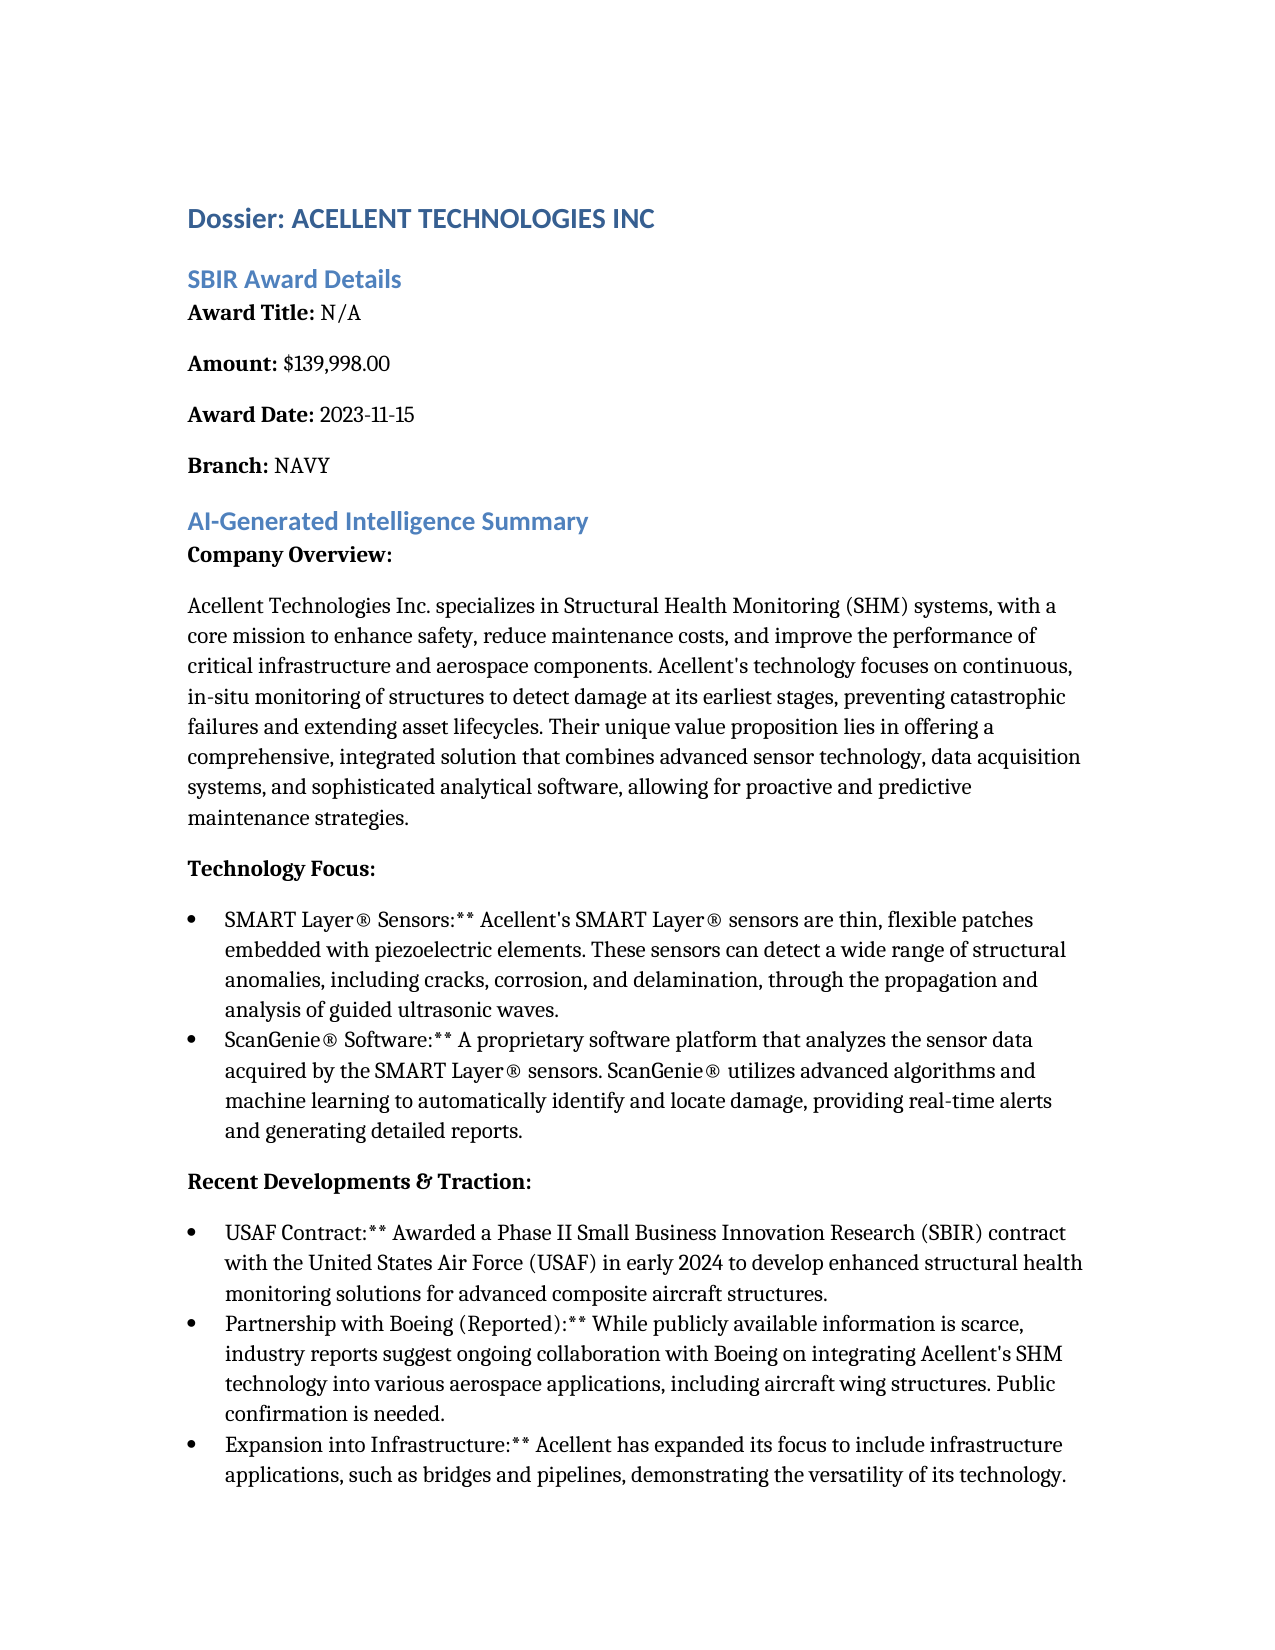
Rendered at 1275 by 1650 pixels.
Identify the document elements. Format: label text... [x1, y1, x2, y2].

text Company Overview: [187, 542, 1087, 568]
list ScanGenie® Software:** A proprietary software platform that analyzes the sensor data acquired by the SMART Layer® sensors. ScanGenie® utilizes advanced algorithms and machine learning to automatically identify and locate damage, providing real-time alerts and generating detailed reports. [187, 1027, 1087, 1144]
subtitle SBIR Award Details [187, 262, 1087, 295]
text Branch: NAVY [187, 453, 1087, 479]
text Recent Developments & Traction: [187, 1169, 1087, 1195]
text Amount: $139,998.00 [187, 351, 1087, 377]
text Award Date: 2023-11-15 [187, 402, 1087, 428]
list Expansion into Infrastructure:** Acellent has expanded its focus to include infrastructure applications, such as bridges and pipelines, demonstrating the versatility of its technology. [187, 1431, 1087, 1488]
text Award Title: N/A [187, 300, 1087, 326]
subtitle Dossier: ACELLENT TECHNOLOGIES INC [187, 200, 1087, 236]
subtitle AI-Generated Intelligence Summary [187, 504, 1087, 537]
list Partnership with Boeing (Reported):** While publicly available information is scarce, industry reports suggest ongoing collaboration with Boeing on integrating Acellent's SHM technology into various aerospace applications, including aircraft wing structures. Public confirmation is needed. [187, 1311, 1087, 1427]
text Technology Focus: [187, 855, 1087, 882]
list SMART Layer® Sensors:** Acellent's SMART Layer® sensors are thin, flexible patches embedded with piezoelectric elements. These sensors can detect a wide range of structural anomalies, including cracks, corrosion, and delamination, through the propagation and analysis of guided ultrasonic waves. [187, 906, 1087, 1023]
list USAF Contract:** Awarded a Phase II Small Business Innovation Research (SBIR) contract with the United States Air Force (USAF) in early 2024 to develop enhanced structural health monitoring solutions for advanced composite aircraft structures. [187, 1220, 1087, 1307]
text Acellent Technologies Inc. specializes in Structural Health Monitoring (SHM) systems, with a core mission to enhance safety, reduce maintenance costs, and improve the performance of critical infrastructure and aerospace components. Acellent's technology focuses on continuous, in-situ monitoring of structures to detect damage at its earliest stages, preventing catastrophic failures and extending asset lifecycles. Their unique value proposition lies in offering a comprehensive, integrated solution that combines advanced sensor technology, data acquisition systems, and sophisticated analytical software, allowing for proactive and predictive maintenance strategies. [187, 593, 1087, 831]
